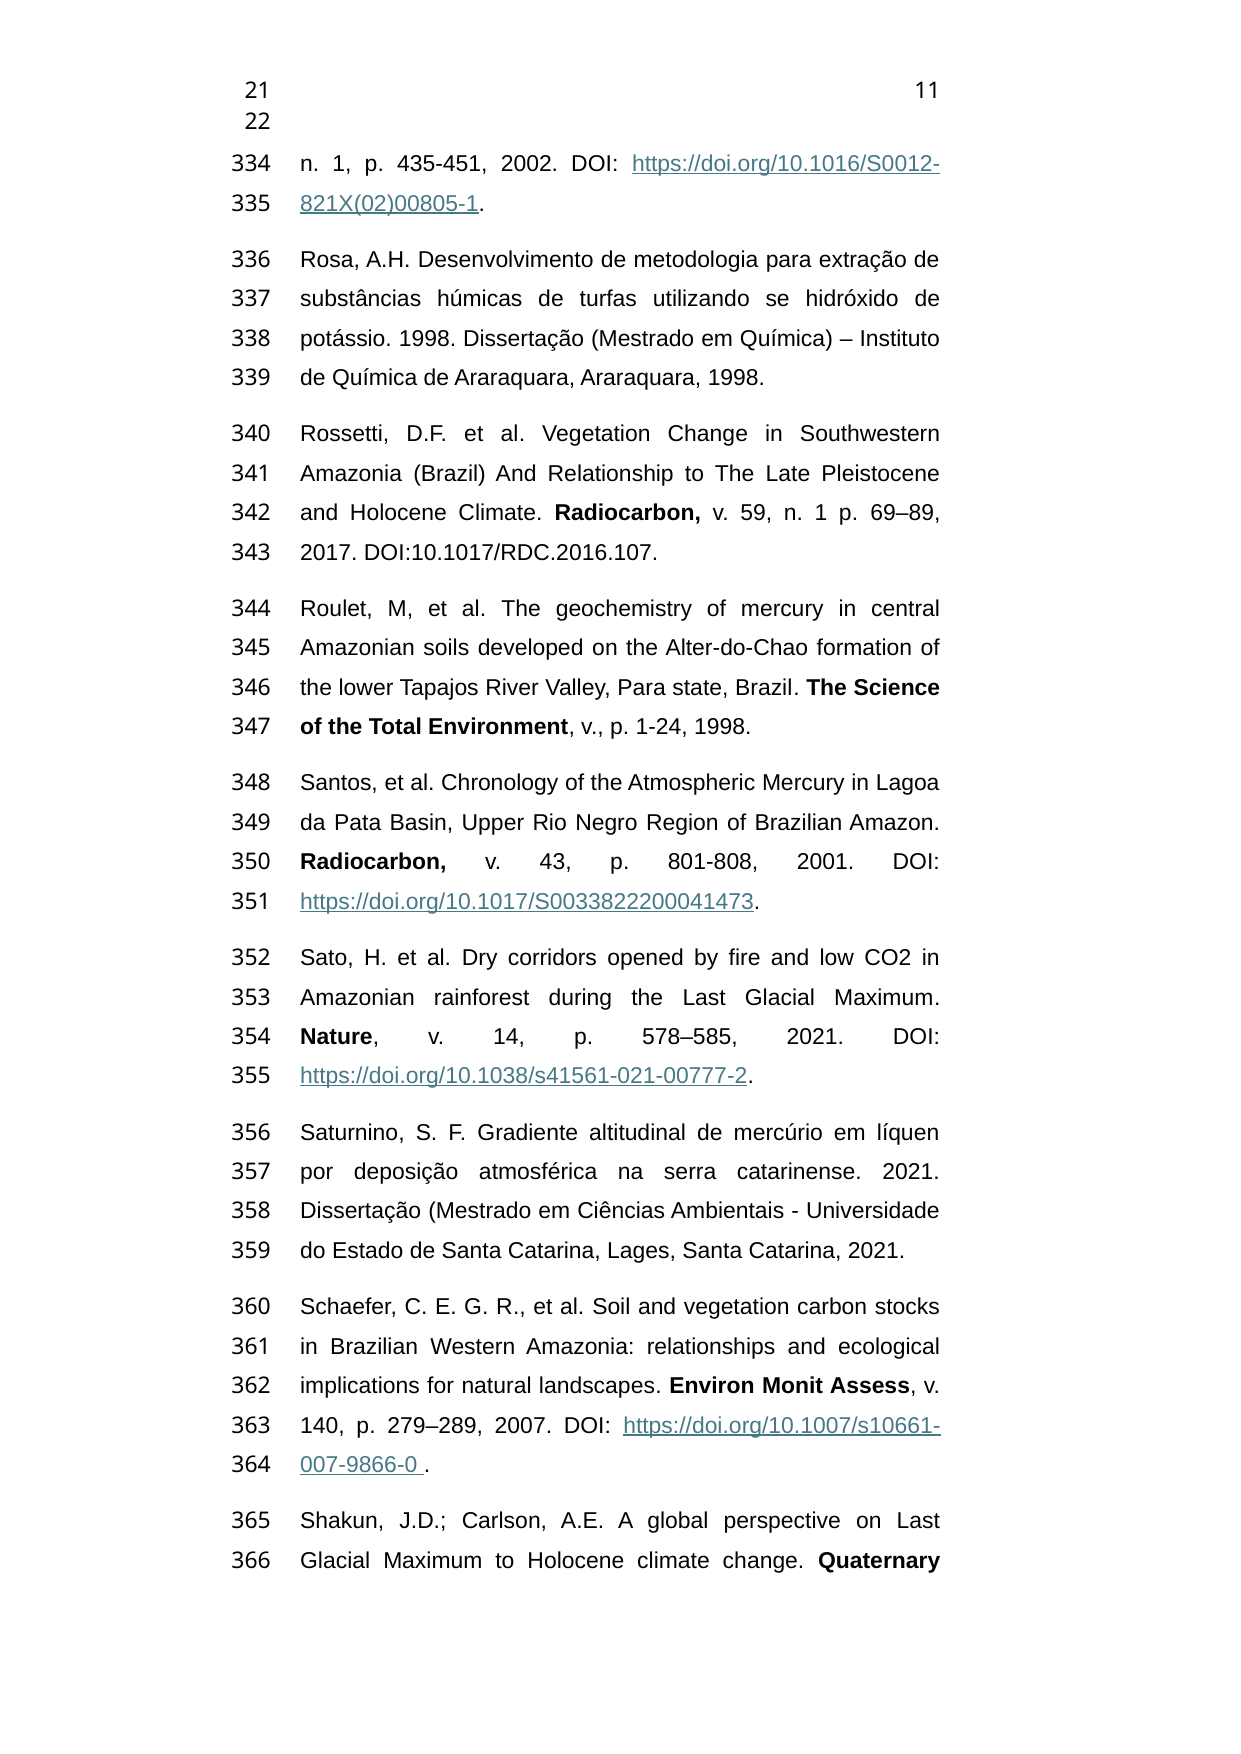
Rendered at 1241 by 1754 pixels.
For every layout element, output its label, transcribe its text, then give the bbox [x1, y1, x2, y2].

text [300, 1507, 940, 1573]
text Saturnino, S. F. Gradiente altitudinal de mercúrio em líquen por deposição atmosférica na serra catarinense. 2021. Dissertação (Mestrado em Ciências Ambientais - Universidade do Estado de Santa Catarina, Lages, Santa Catarina, 2021. [300, 1118, 940, 1263]
text Santos, et al. Chronology of the Atmospheric Mercury in Lagoa da Pata Basin, Upper Rio Negro Region of Brazilian Amazon. Radiocarbon, v. 43, p. 801-808, 2001. DOI: https://doi.org/10.1017/S0033822200041473. [300, 769, 940, 914]
text Rossetti, D.F. et al. Vegetation Change in Southwestern Amazonia (Brazil) And Relationship to The Late Pleistocene and Holocene Climate. Radiocarbon, v. 59, n. 1 p. 69–89, 2017. DOI:10.1017/RDC.2016.107. [300, 420, 940, 565]
text Sato, H. et al. Dry corridors opened by fire and low CO2 in Amazonian rainforest during the Last Glacial Maximum. Nature, v. 14, p. 578–585, 2021. DOI: https://doi.org/10.1038/s41561-021-00777-2. [300, 944, 940, 1089]
text Schaefer, C. E. G. R., et al. Soil and vegetation carbon stocks in Brazilian Western Amazonia: relationships and ecological implications for natural landscapes. Environ Monit Assess, v. 140, p. 279–289, 2007. DOI: https://doi.org/10.1007/s10661-007-9866-0 . [300, 1293, 940, 1477]
text Rosa, A.H. Desenvolvimento de metodologia para extração de substâncias húmicas de turfas utilizando se hidróxido de potássio. 1998. Dissertação (Mestrado em Química) – Instituto de Química de Araraquara, Araraquara, 1998. [300, 246, 940, 390]
text Roulet, M, et al. The geochemistry of mercury in central Amazonian soils developed on the Alter-do-Chao formation of the lower Tapajos River Valley, Para state, Brazil. The Science of the Total Environment, v., p. 1-24, 1998. [300, 595, 940, 739]
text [300, 150, 940, 216]
